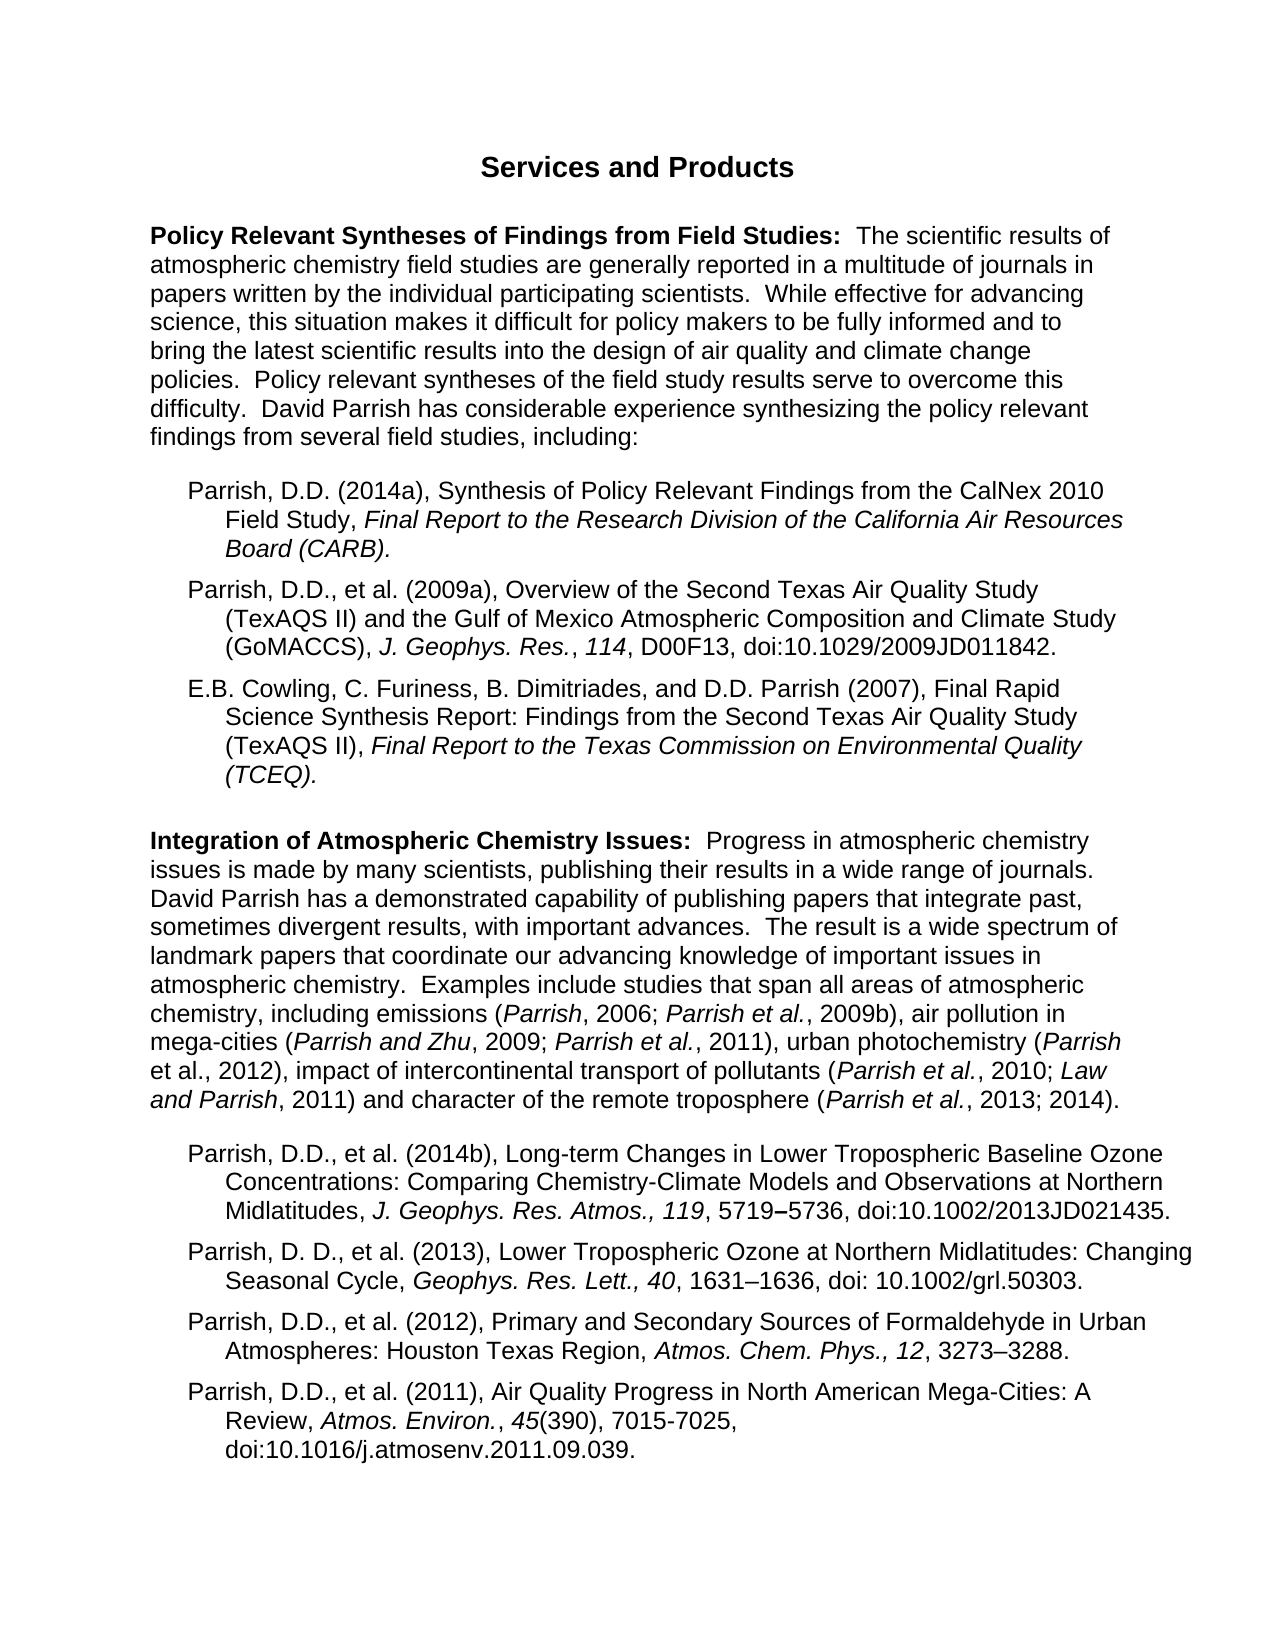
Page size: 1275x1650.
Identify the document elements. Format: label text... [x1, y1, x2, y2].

text Parrish, D. D., et al. (2013), Lower Tropospheric Ozone at Northern Midlatitudes: Changing Seasonal Cycle, Geophys. Res. Lett., 40, 1631–1636, doi: 10.1002/grl.50303. [187, 1237, 1200, 1295]
text Services and Products [150, 150, 1125, 183]
text Policy Relevant Syntheses of Findings from Field Studies: The scientific results of atmospheric chemistry field studies are generally reported in a multitude of journals in papers written by the individual participating scientists. While effective for advancing science, this situation makes it difficult for policy makers to be fully informed and to bring the latest scientific results into the design of air quality and climate change policies. Policy relevant syntheses of the field study results serve to overcome this difficulty. David Parrish has considerable experience synthesizing the policy relevant findings from several field studies, including: [150, 221, 1125, 451]
text Parrish, D.D., et al. (2009a), Overview of the Second Texas Air Quality Study (TexAQS II) and the Gulf of Mexico Atmospheric Composition and Climate Study (GoMACCS), J. Geophys. Res., 114, D00F13, doi:10.1029/2009JD011842. [187, 575, 1125, 661]
text Parrish, D.D. (2014a), Synthesis of Policy Relevant Findings from the CalNex 2010 Field Study, Final Report to the Research Division of the California Air Resources Board (CARB). [187, 476, 1125, 562]
title Parrish, D.D., et al. (2011), Air Quality Progress in North American Mega-Cities: A Review, Atmos. Environ., 45(390), 7015-7025, doi:10.1016/j.atmosenv.2011.09.039. [187, 1377, 1125, 1463]
text Parrish, D.D., et al. (2012), Primary and Secondary Sources of Formaldehyde in Urban Atmospheres: Houston Texas Region, Atmos. Chem. Phys., 12, 3273–3288. [187, 1307, 1200, 1365]
text E.B. Cowling, C. Furiness, B. Dimitriades, and D.D. Parrish (2007), Final Rapid Science Synthesis Report: Findings from the Second Texas Air Quality Study (TexAQS II), Final Report to the Texas Commission on Environmental Quality (TCEQ). [187, 673, 1125, 788]
text Integration of Atmospheric Chemistry Issues: Progress in atmospheric chemistry issues is made by many scientists, publishing their results in a wide range of journals. David Parrish has a demonstrated capability of publishing papers that integrate past, sometimes divergent results, with important advances. The result is a wide spectrum of landmark papers that coordinate our advancing knowledge of important issues in atmospheric chemistry. Examples include studies that span all areas of atmospheric chemistry, including emissions (Parrish, 2006; Parrish et al., 2009b), air pollution in mega-cities (Parrish and Zhu, 2009; Parrish et al., 2011), urban photochemistry (Parrish et al., 2012), impact of intercontinental transport of pollutants (Parrish et al., 2010; Law and Parrish, 2011) and character of the remote troposphere (Parrish et al., 2013; 2014). [150, 826, 1125, 1113]
text Parrish, D.D., et al. (2014b), Long-term Changes in Lower Tropospheric Baseline Ozone Concentrations: Comparing Chemistry-Climate Models and Observations at Northern Midlatitudes, J. Geophys. Res. Atmos., 119, 5719–5736, doi:10.1002/2013JD021435. [187, 1138, 1200, 1225]
